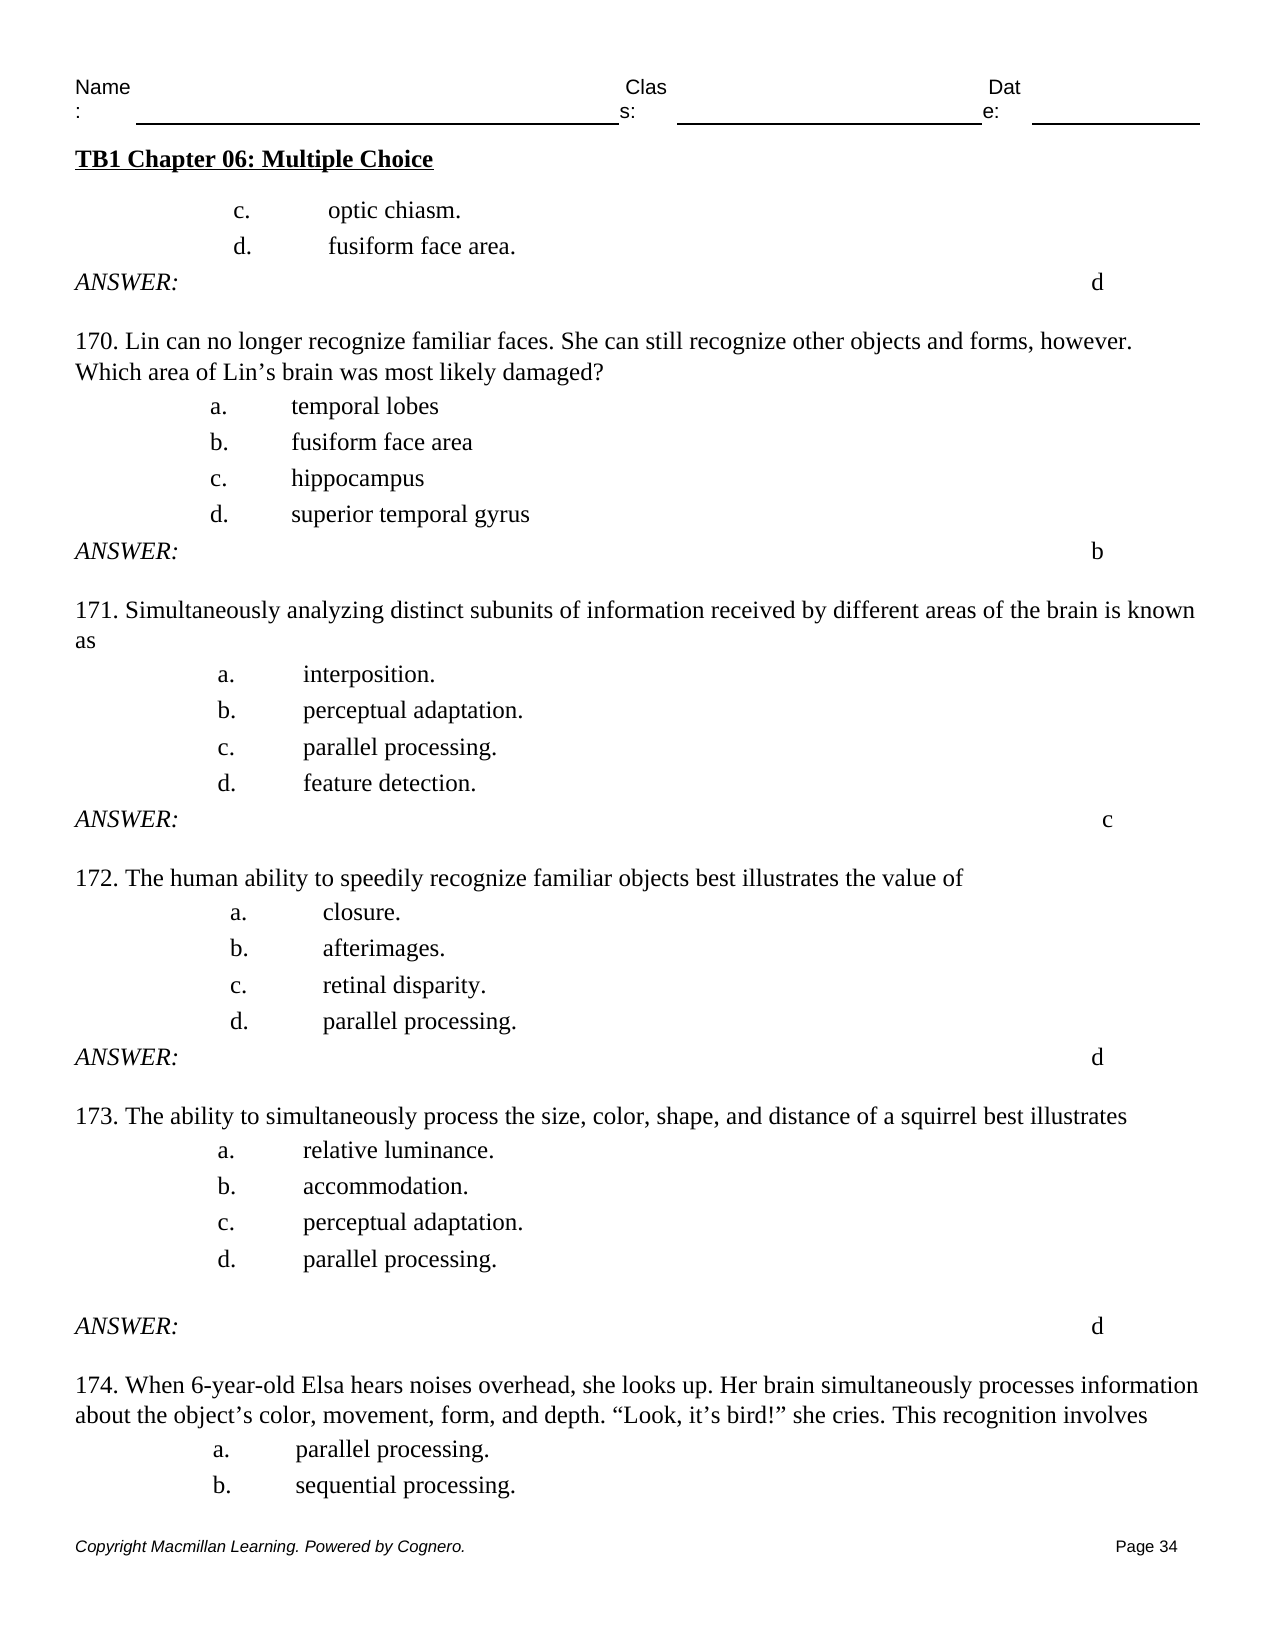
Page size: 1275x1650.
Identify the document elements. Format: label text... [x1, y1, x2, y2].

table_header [75, 1370, 1200, 1504]
table_header 172. The human ability to speedily recognize familiar objects best illustrates the value of [75, 863, 1200, 1074]
table_header 173. The ability to simultaneously process the size, color, shape, and distance of a squirrel best illustrates [75, 1101, 1200, 1343]
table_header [75, 192, 1200, 299]
table_header 171. Simultaneously analyzing distinct subunits of information received by different areas of the brain is known as [75, 595, 1200, 836]
table_header 170. Lin can no longer recognize familiar faces. She can still recognize other objects and forms, however. Which area of Lin’s brain was most likely damaged? [75, 326, 1200, 568]
